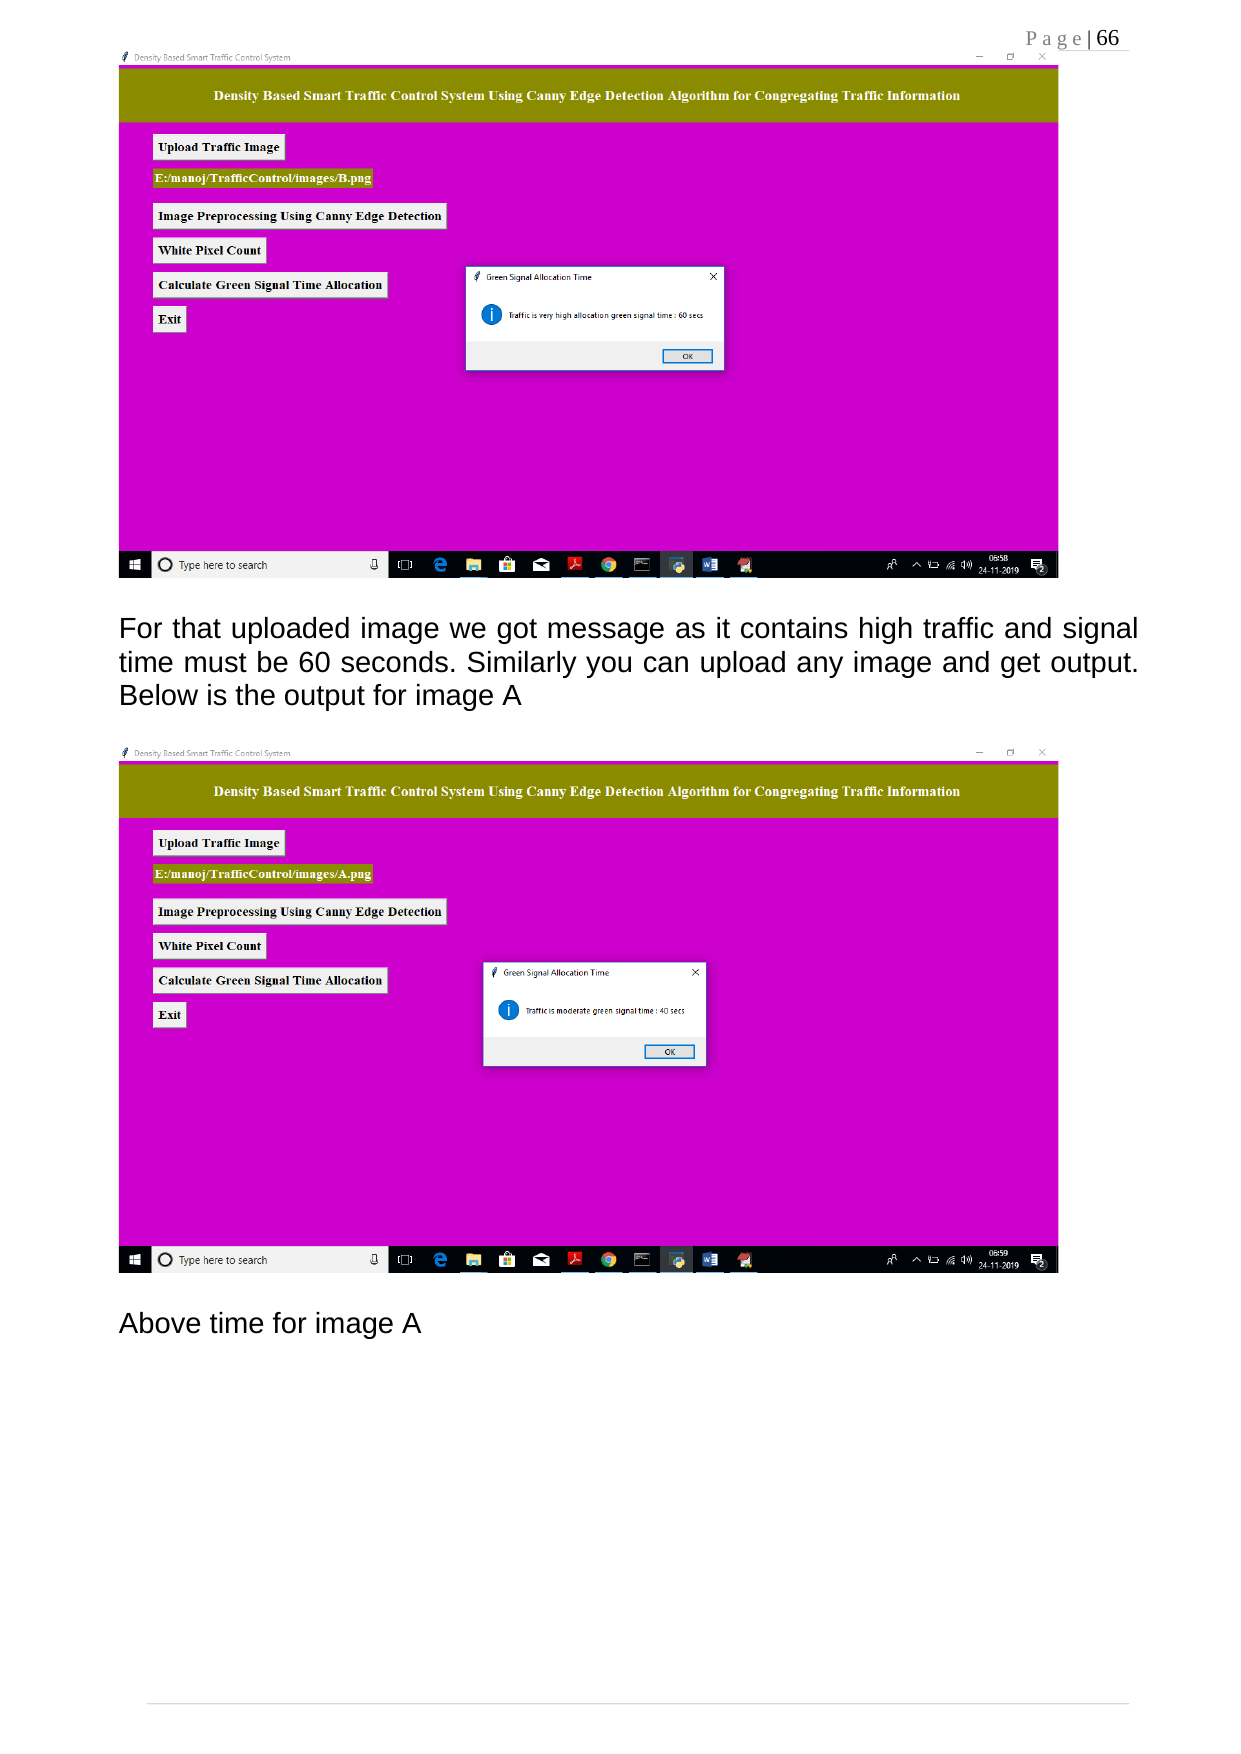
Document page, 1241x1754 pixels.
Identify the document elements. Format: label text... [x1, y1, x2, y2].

text Above time for image A [119, 1306, 1141, 1340]
picture [118, 745, 1059, 1273]
text For that uploaded image we got message as it contains high traffic and signal time must be 60 seconds. Similarly you can upload any image and get output. Below is the output for image A [119, 611, 1141, 712]
picture [118, 50, 1059, 578]
